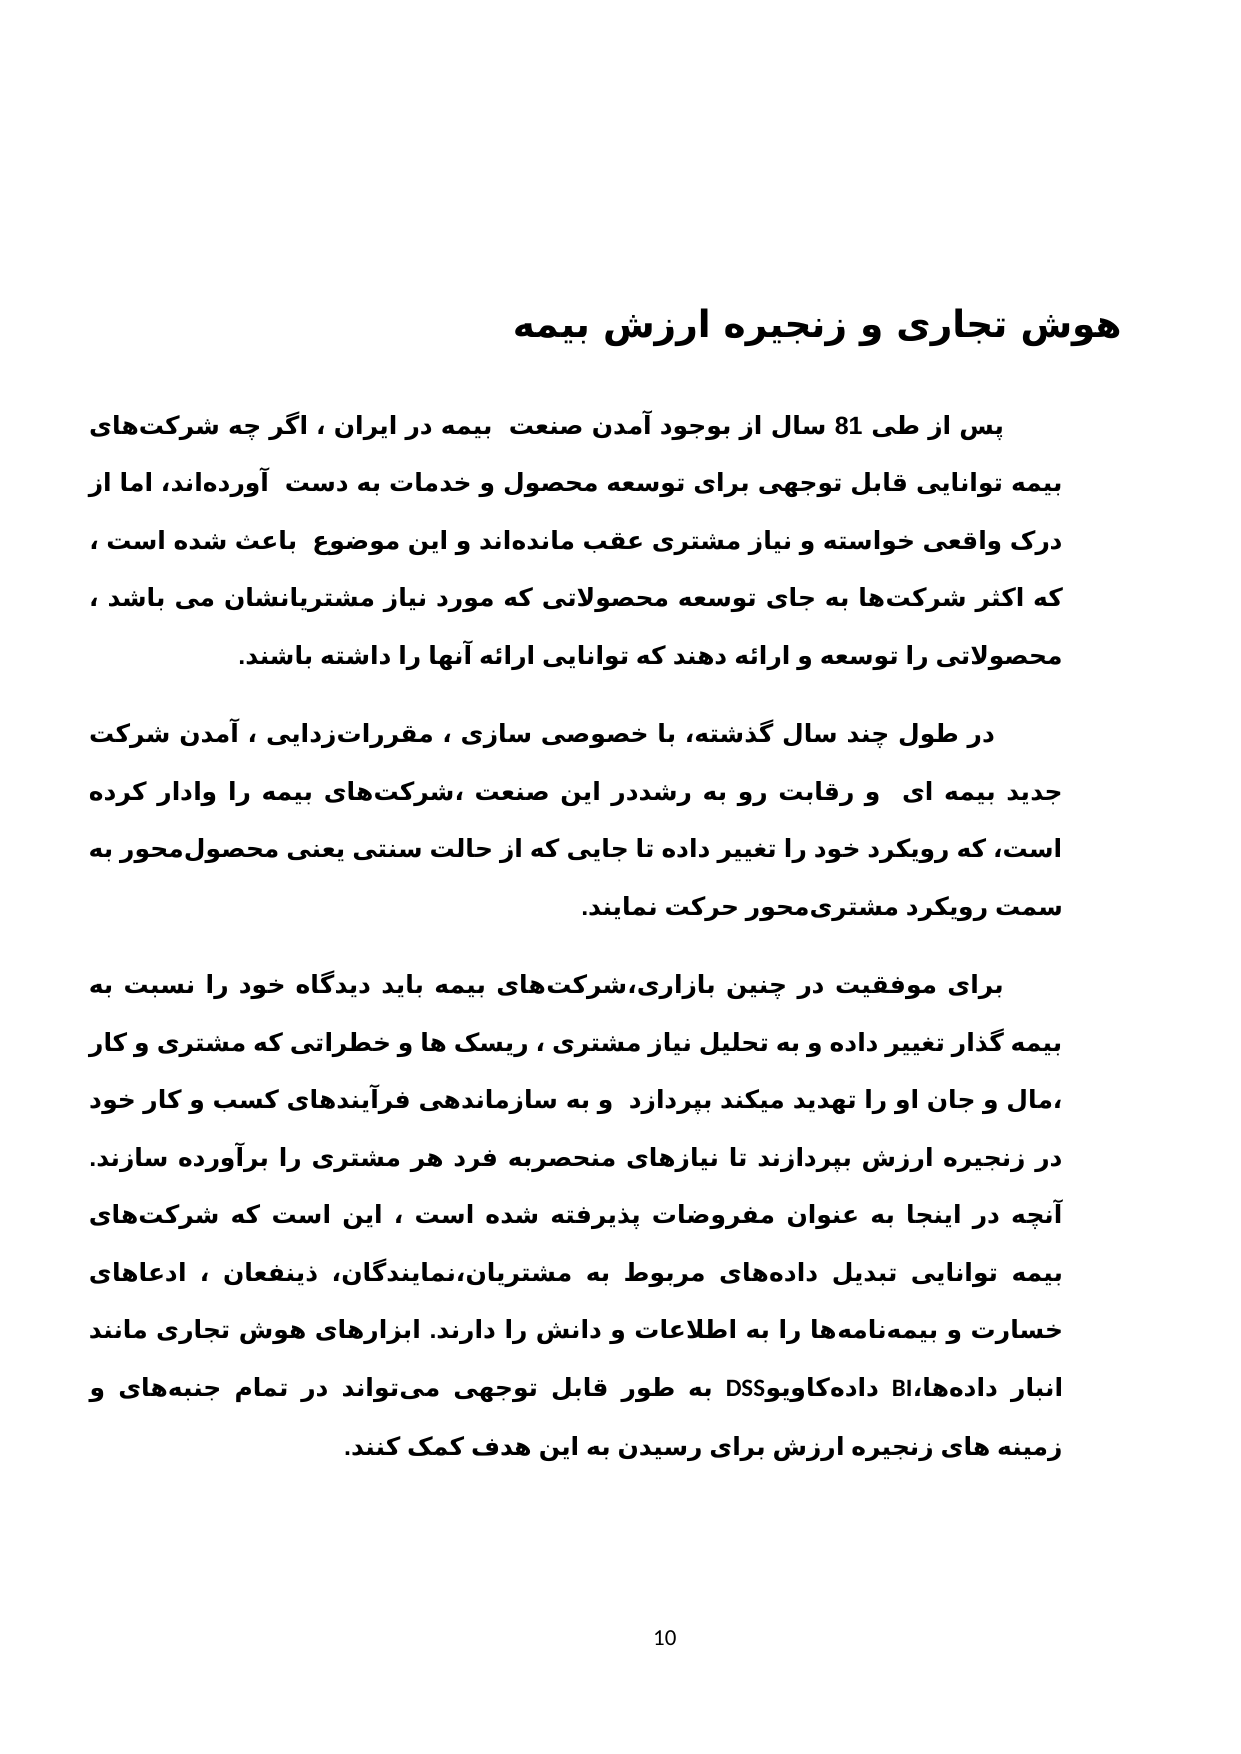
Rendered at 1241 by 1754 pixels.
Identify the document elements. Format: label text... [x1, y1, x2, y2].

text پس از طی 81 سال از بوجود آمدن صنعت بیمه در ایران ، اگر چه شرکت‌های بیمه توانایی قابل توجهی برای توسعه محصول و خدمات به دست آورده‌اند، اما از درک واقعی خواسته و نیاز مشتری عقب مانده‌اند و این موضوع باعث شده است ، که اکثر شرکت‌ها به جای توسعه محصولاتی که مورد نیاز مشتریانشان می باشد ، محصولاتی را توسعه و ارائه دهند که توانایی ارائه آنها را داشته باشند. [89, 411, 1063, 670]
text هوش تجاری و زنجیره ارزش بیمه [89, 303, 1122, 346]
text در طول چند سال گذشته، با خصوصی سازی ، مقررات‌زدایی ، آمدن شرکت جدید بیمه ای و رقابت رو به رشددر این صنعت ،شرکت‌های بیمه را وادار کرده است، که رویکرد خود را تغییر داده تا جایی که از حالت سنتی یعنی محصول‌محور به سمت رویکرد مشتری‌محور حرکت نمایند. [89, 719, 1063, 921]
text برای موفقیت در چنین بازاری،شرکت‌های بیمه باید دیدگاه خود را نسبت به بیمه گذار تغییر داده و به تحلیل نیاز مشتری ، ریسک ها و خطراتی که مشتری و کار ،مال و جان او را تهدید میکند بپردازد و به سازماندهی فرآیندهای کسب و کار خود در زنجیره ارزش بپردازند تا نیازهای منحصربه فرد هر مشتری را برآورده سازند. آنچه در اینجا به عنوان مفروضات پذیرفته شده است ، این است که شرکت‌های بیمه توانایی تبدیل داده‌های مربوط به مشتریان،نمایندگان، ذینفعان ، ادعاهای خسارت و بیمه‌نامه‌ها را به اطلاعات و دانش را دارند. ابزارهای هوش تجاری مانند انبار داده‌ها،BI داده‌کاویوDSS به طور قابل توجهی می‌تواند در تمام جنبه‌های و زمینه های زنجیره ارزش برای رسیدن به این هدف کمک کنند. [89, 970, 1063, 1461]
